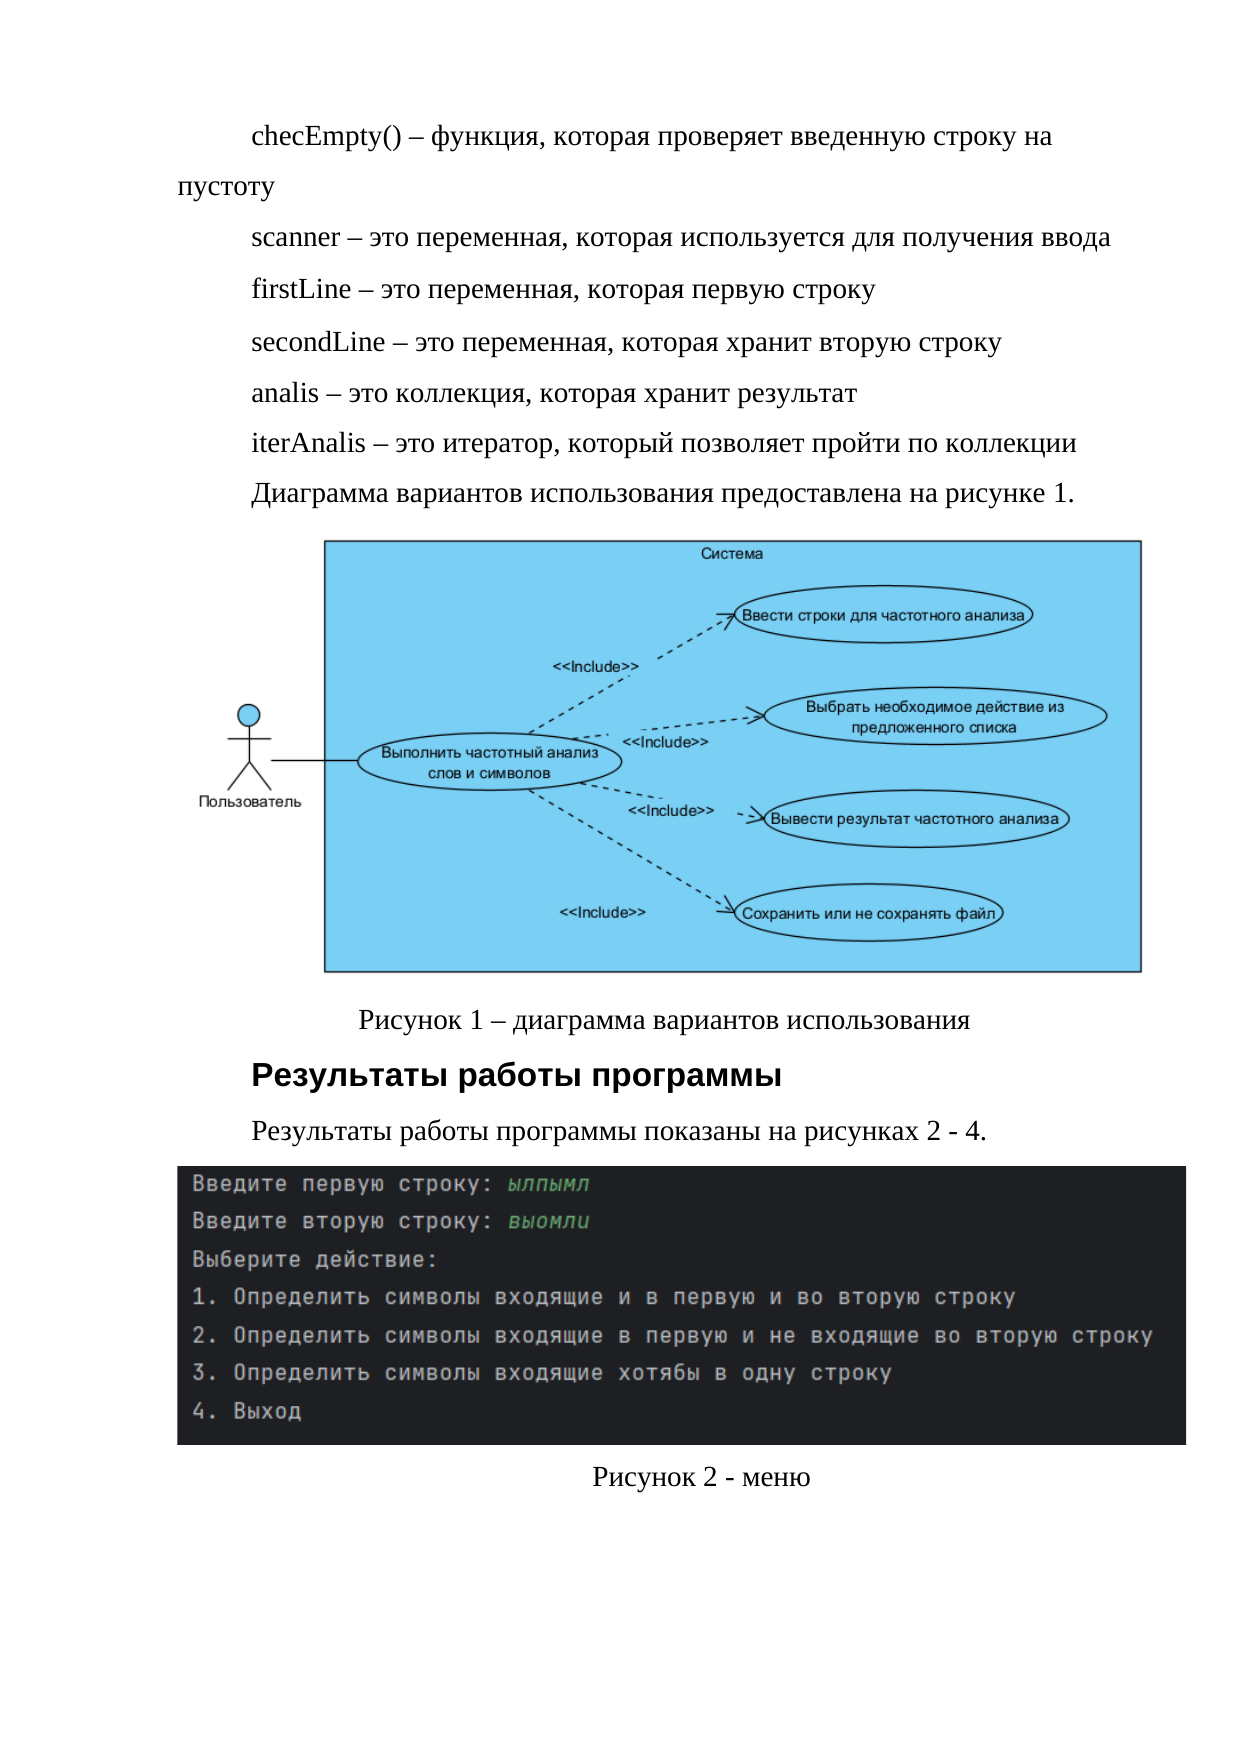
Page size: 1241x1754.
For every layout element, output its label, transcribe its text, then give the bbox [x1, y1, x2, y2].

picture [177, 1166, 1187, 1445]
text checEmpty() – функция, которая проверяет введенную строку на пустоту [177, 118, 1152, 202]
text iterAnalis – это итератор, который позволяет пройти по коллекции [177, 425, 1152, 458]
text firstLine – это переменная, которая первую строку [177, 272, 1152, 305]
text Рисунок 2 - меню [177, 1459, 1152, 1492]
text Диаграмма вариантов использования предоставлена на рисунке 1. [177, 475, 1152, 509]
text analis – это коллекция, которая хранит результат [177, 375, 1152, 408]
text Рисунок 1 – диаграмма вариантов использования [177, 1002, 1152, 1036]
text secondLine – это переменная, которая хранит вторую строку [177, 324, 1152, 358]
picture [177, 528, 1152, 984]
text scanner – это переменная, которая используется для получения ввода [177, 219, 1152, 252]
text Результаты работы программы [177, 1055, 1152, 1093]
text Результаты работы программы показаны на рисунках 2 - 4. [177, 1113, 1152, 1147]
